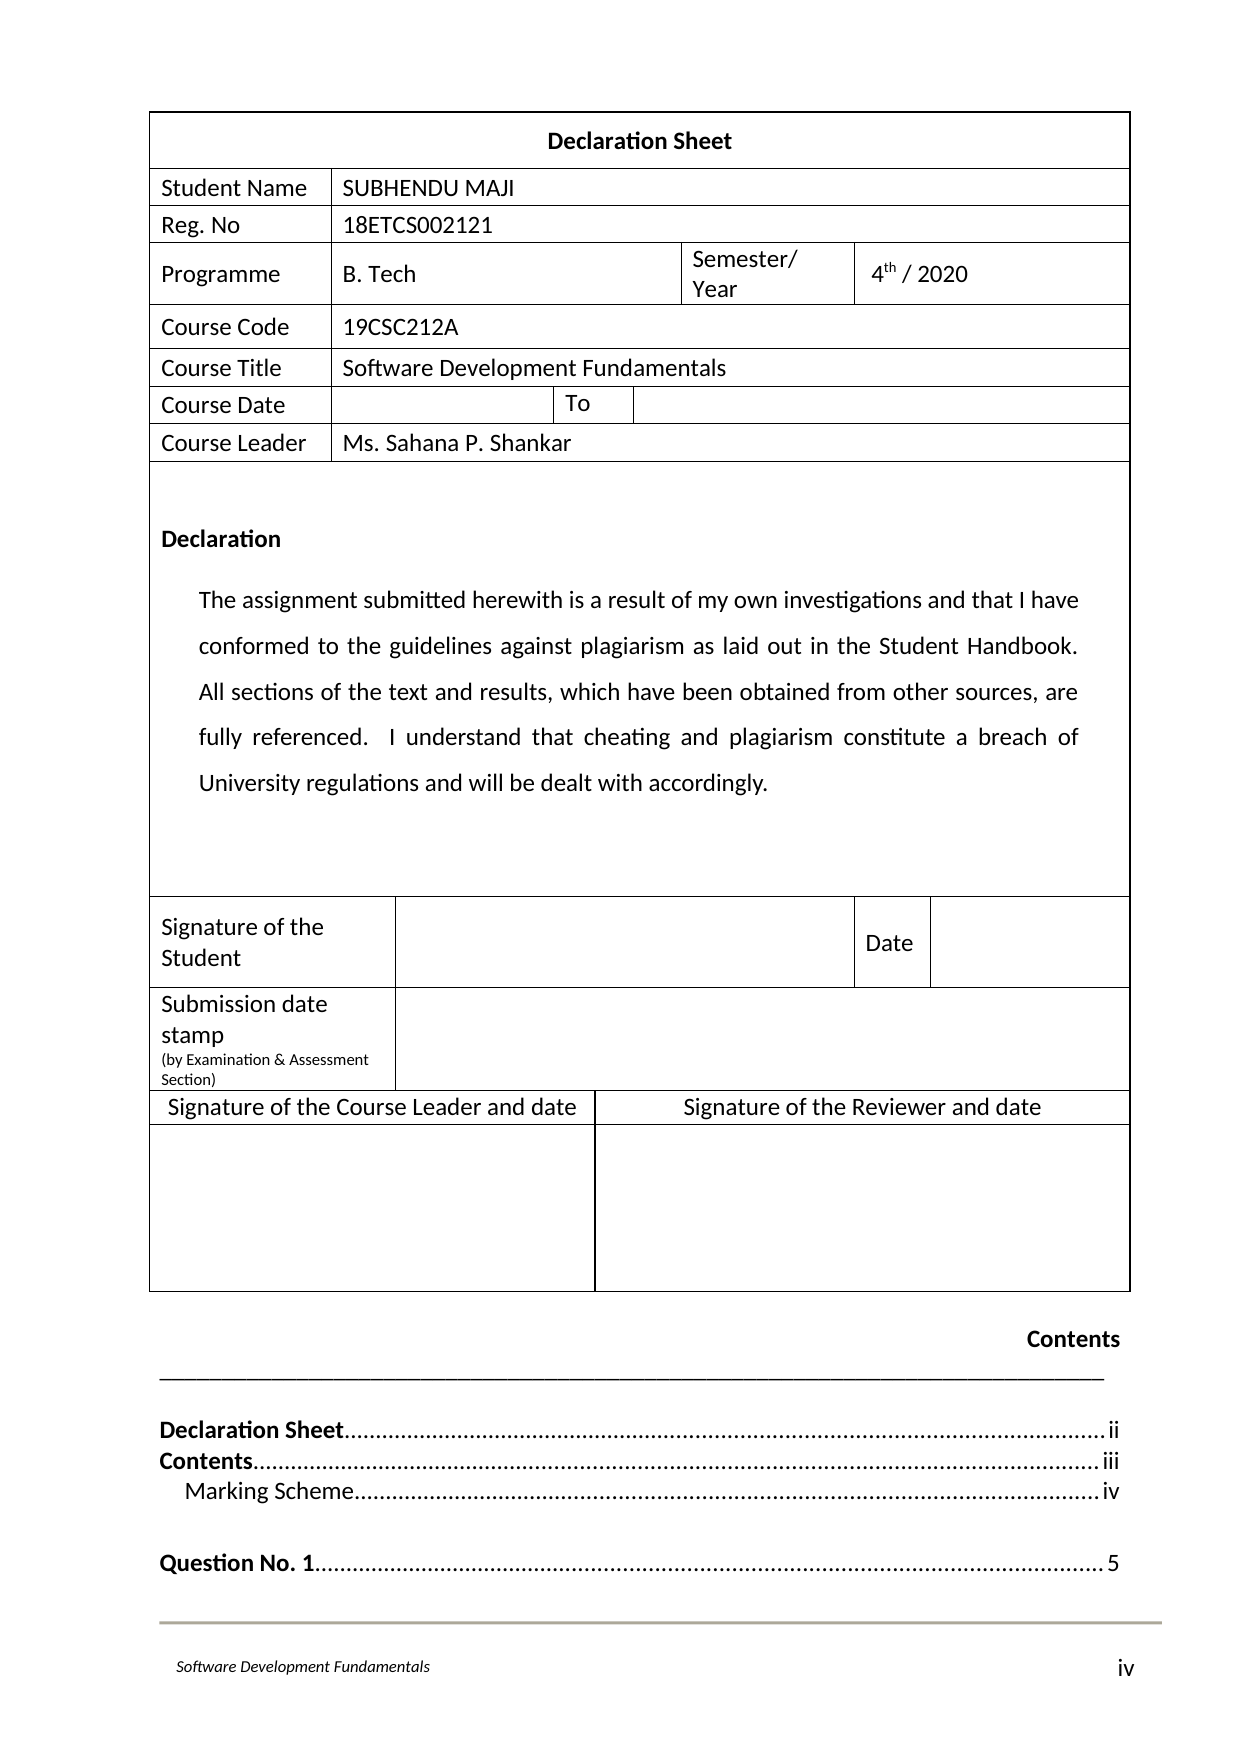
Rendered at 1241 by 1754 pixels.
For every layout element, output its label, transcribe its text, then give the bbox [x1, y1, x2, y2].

table_cell Declaration The assignment submitted herewith is a result of my own investigations and that I have conformed to the guidelines against plagiarism as laid out in the Student Handbook. All sections of the text and results, which have been obtained from other sources, are fully referenced. I understand that cheating and plagiarism constitute a breach of University regulations and will be dealt with accordingly. [150, 462, 1129, 896]
table_cell Course Date [150, 387, 331, 423]
table_cell 4th / 2020 [855, 243, 1129, 304]
text Declaration Sheet ii [159, 1414, 1120, 1445]
table_cell [634, 387, 1129, 423]
table_cell [596, 1125, 1129, 1291]
subtitle Contents [159, 1323, 1120, 1353]
table_cell [396, 988, 1129, 1090]
table_cell Ms. Sahana P. Shankar [332, 424, 1129, 461]
table_cell Course Title [150, 349, 331, 386]
text Marking Scheme iv [184, 1475, 1120, 1506]
text ____________________________________________________________________________ [159, 1353, 1120, 1384]
table_cell [332, 387, 553, 423]
table_cell Student Name [150, 169, 331, 205]
table_cell 19CSC212A [332, 305, 1129, 347]
table_cell Signature of the Student [150, 897, 395, 987]
table_cell Signature of the Reviewer and date [596, 1091, 1129, 1124]
table_cell Submission date stamp (by Examination & Assessment Section) [150, 988, 395, 1090]
table_cell Course Code [150, 305, 331, 347]
table_cell Software Development Fundamentals [332, 349, 1129, 386]
table_cell Semester/Year [682, 243, 854, 304]
table_cell Signature of the Course Leader and date [150, 1091, 594, 1124]
table_header Declaration Sheet [150, 113, 1129, 168]
text Question No. 1 5 [159, 1547, 1120, 1577]
table_cell To [554, 387, 633, 423]
text Contents iii [159, 1445, 1120, 1475]
table_cell 18ETCS002121 [332, 206, 1129, 242]
table_cell Course Leader [150, 424, 331, 461]
table_cell [931, 897, 1129, 987]
table_cell [396, 897, 854, 987]
table_cell SUBHENDU MAJI [332, 169, 1129, 205]
table_cell [150, 1125, 594, 1291]
table_cell Date [855, 897, 930, 987]
table_cell B. Tech [332, 243, 681, 304]
table_cell Programme [150, 243, 331, 304]
table_cell Reg. No [150, 206, 331, 242]
